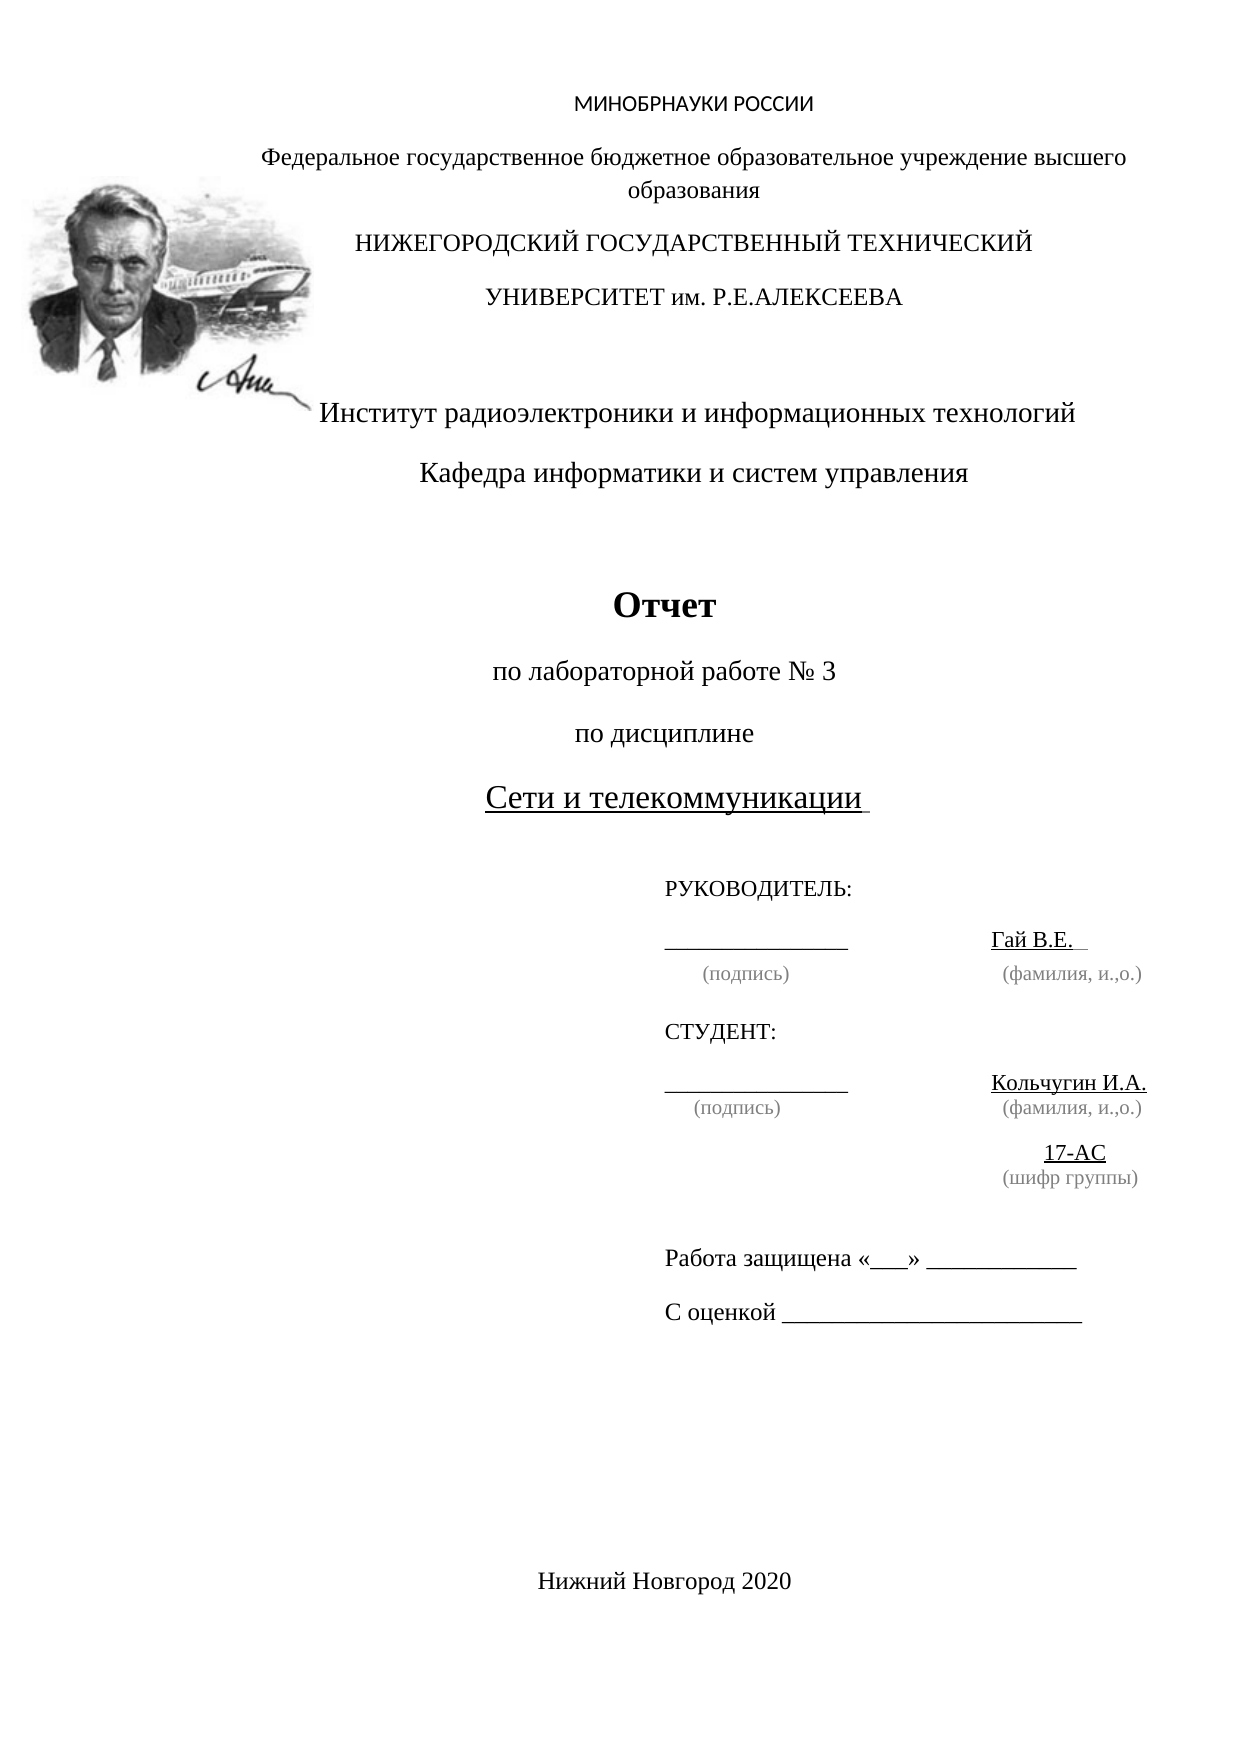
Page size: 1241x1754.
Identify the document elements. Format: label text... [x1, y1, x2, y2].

text (подпись) (фамилия, и.,о.) [664, 1095, 1152, 1119]
text НИЖЕГОРОДСКИЙ ГОСУДАРСТВЕННЫЙ ТЕХНИЧЕСКИЙ [236, 228, 1152, 257]
text МИНОБРНАУКИ РОССИИ [236, 89, 1152, 117]
text Федеральное государственное бюджетное образовательное учреждение высшего образования [236, 142, 1152, 203]
text Отчет [177, 582, 1152, 625]
text УНИВЕРСИТЕТ им. Р.Е.АЛЕКСЕЕВА [236, 282, 1152, 311]
text по дисциплине [177, 716, 1152, 748]
text Сети и телекоммуникации [177, 777, 1152, 816]
text 17-АС [664, 1138, 1152, 1165]
text Институт радиоэлектроники и информационных технологий [236, 396, 1152, 429]
text РУКОВОДИТЕЛЬ: [664, 875, 1152, 902]
text Кафедра информатики и систем управления [236, 455, 1152, 488]
text СТУДЕНТ: [664, 1018, 1152, 1044]
text ________________ Кольчугин И.А. [664, 1069, 1152, 1095]
text (шифр группы) [664, 1165, 1152, 1189]
text Нижний Новгород 2020 [177, 1566, 1152, 1595]
text Работа защищена «___» ____________ [664, 1243, 1152, 1272]
text С оценкой ________________________ [664, 1297, 1152, 1325]
text по лабораторной работе № 3 [177, 654, 1152, 687]
text ________________ Гай В.Е. (подпись) (фамилия, и.,о.) [664, 926, 1152, 986]
